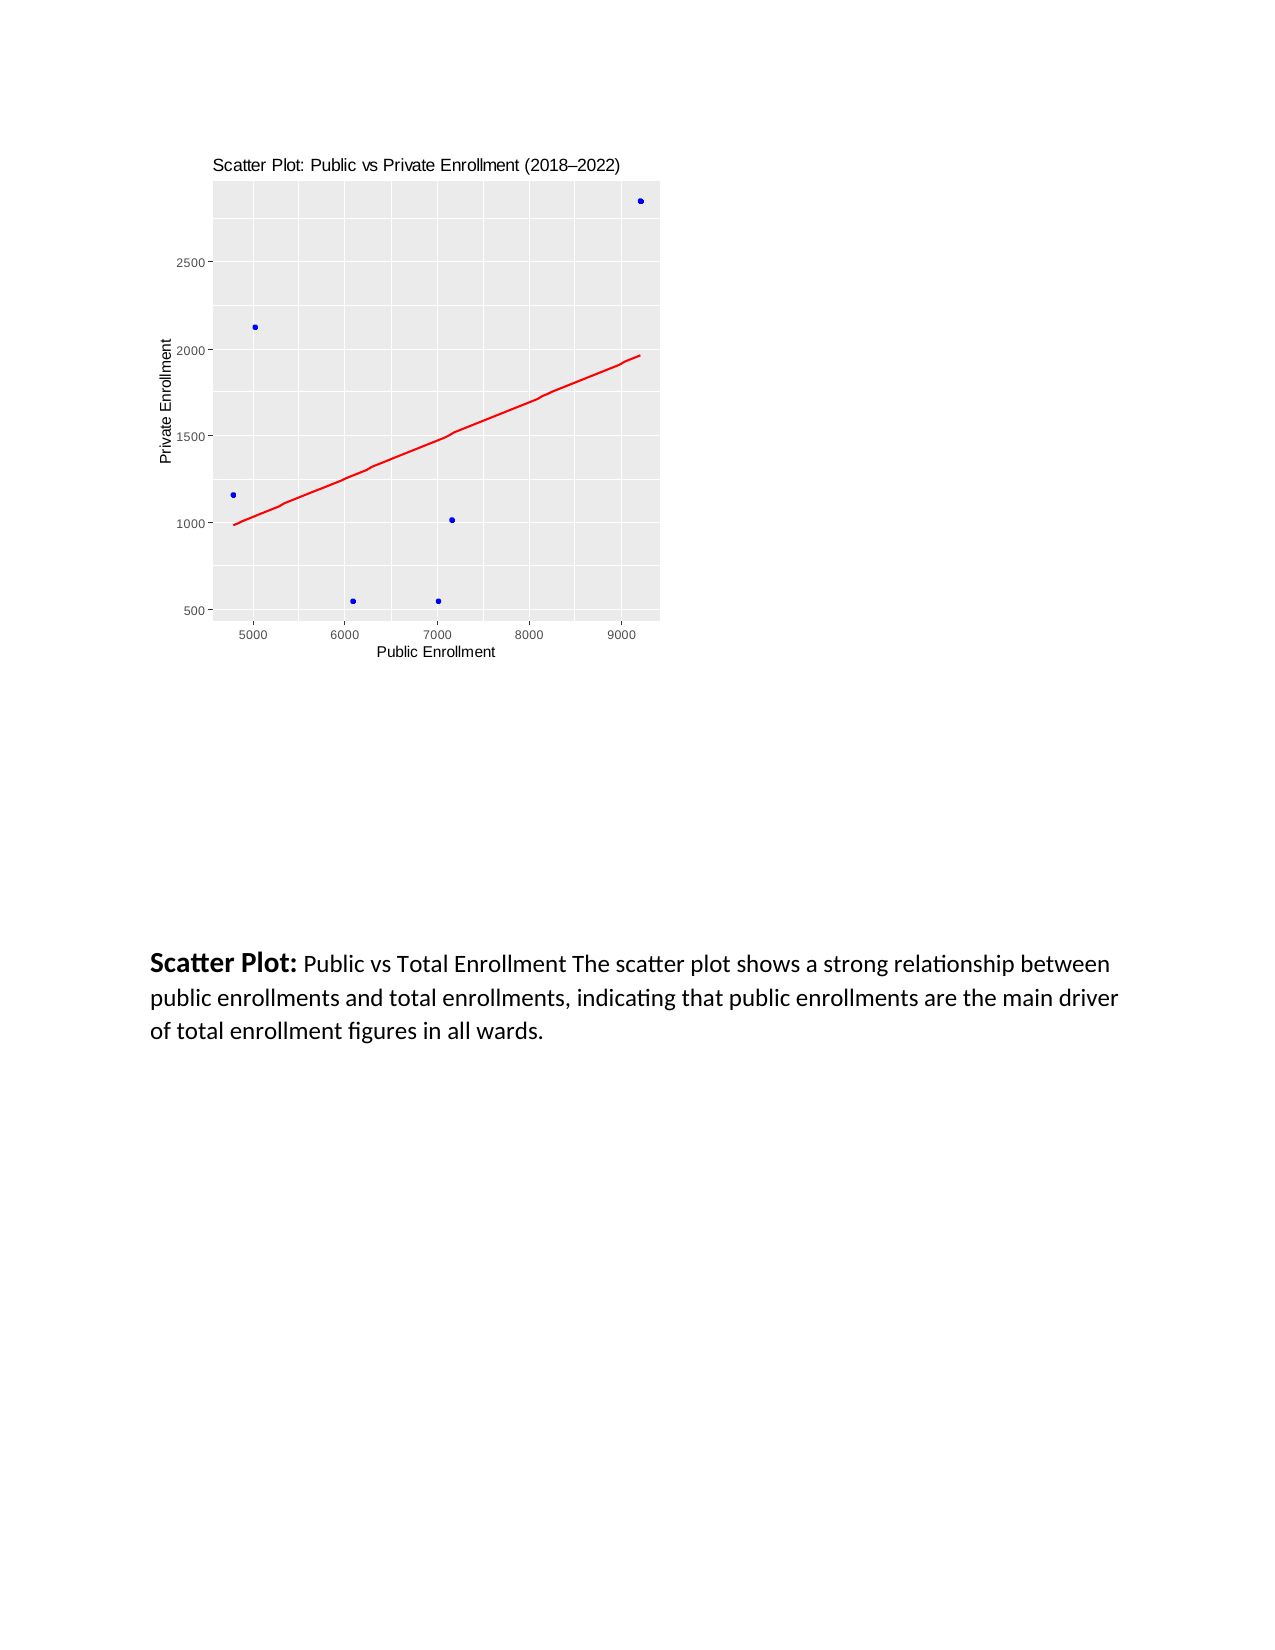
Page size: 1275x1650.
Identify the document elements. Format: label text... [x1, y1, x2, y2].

text Scatter Plot: Public vs Total Enrollment The scatter plot shows a strong relationship between public enrollments and total enrollments, indicating that public enrollments are the main driver of total enrollment figures in all wards. [150, 944, 1125, 1046]
